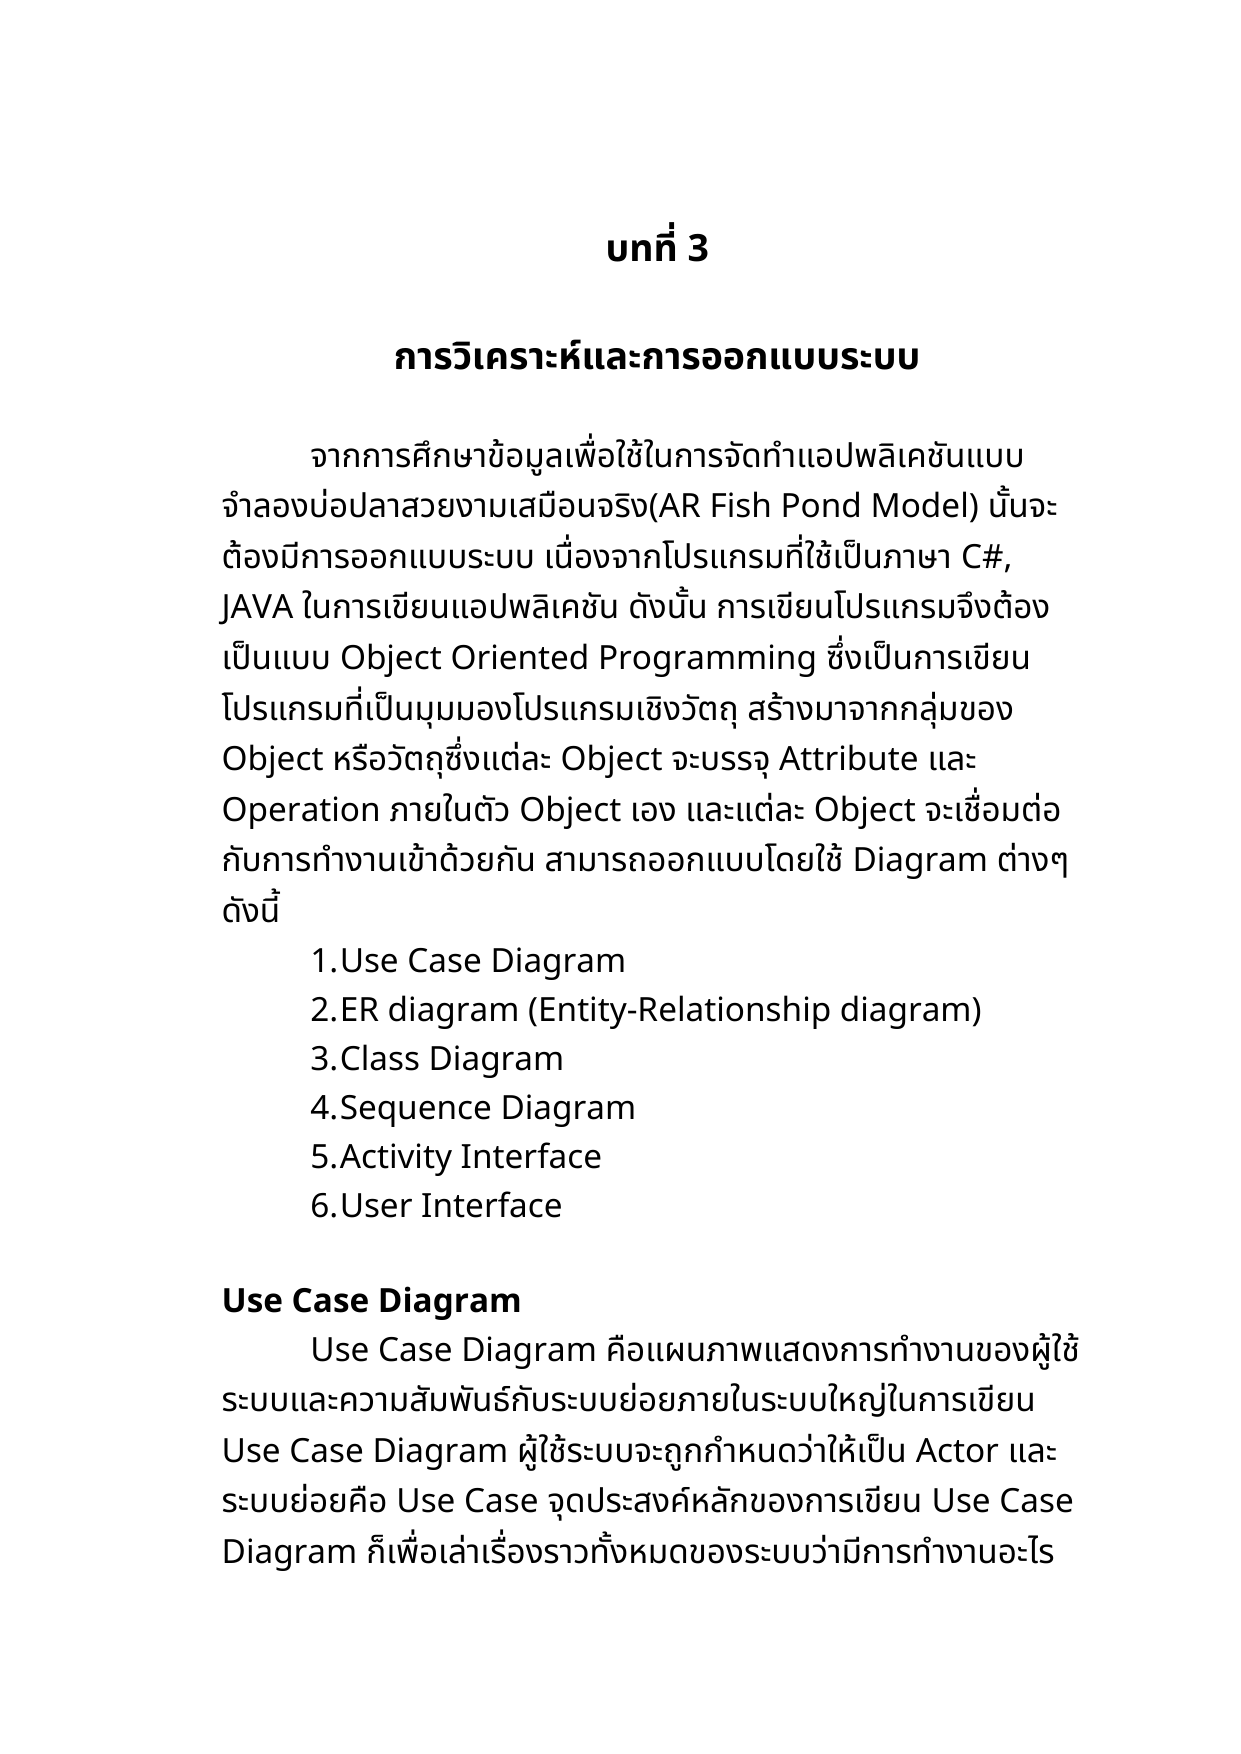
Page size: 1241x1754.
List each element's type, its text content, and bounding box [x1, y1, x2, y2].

list ER diagram (Entity-Relationship diagram) [310, 986, 1092, 1032]
text การวิเคราะห์และการออกแบบระบบ [221, 329, 1092, 386]
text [221, 1325, 1092, 1578]
list Use Case Diagram [310, 937, 1092, 983]
list Sequence Diagram [310, 1084, 1092, 1129]
list Activity Interface [310, 1133, 1092, 1178]
list User Interface [310, 1182, 1092, 1227]
text บทที่ 3 [221, 221, 1092, 278]
text จากการศึกษาข้อมูลเพื่อใช้ในการจัดทำแอปพลิเคชันแบบจำลองบ่อปลาสวยงามเสมือนจริง(AR Fish Pond Model) นั้นจะต้องมีการออกแบบระบบ เนื่องจากโปรแกรมที่ใช้เป็นภาษา C#, JAVA ในการเขียนแอปพลิเคชัน ดังนั้น การเขียนโปรแกรมจึงต้องเป็นแบบ Object Oriented Programming ซึ่งเป็นการเขียนโปรแกรมที่เป็นมุมมองโปรแกรมเชิงวัตถุ สร้างมาจากกลุ่มของ Object หรือวัตถุซึ่งแต่ละ Object จะบรรจุ Attribute และ Operation ภายในตัว Object เอง และแต่ละ Object จะเชื่อมต่อกับการทำงานเข้าด้วยกัน สามารถออกแบบโดยใช้ Diagram ต่างๆ ดังนี้ [221, 432, 1092, 937]
text Use Case Diagram [221, 1276, 1092, 1322]
list Class Diagram [310, 1035, 1092, 1081]
